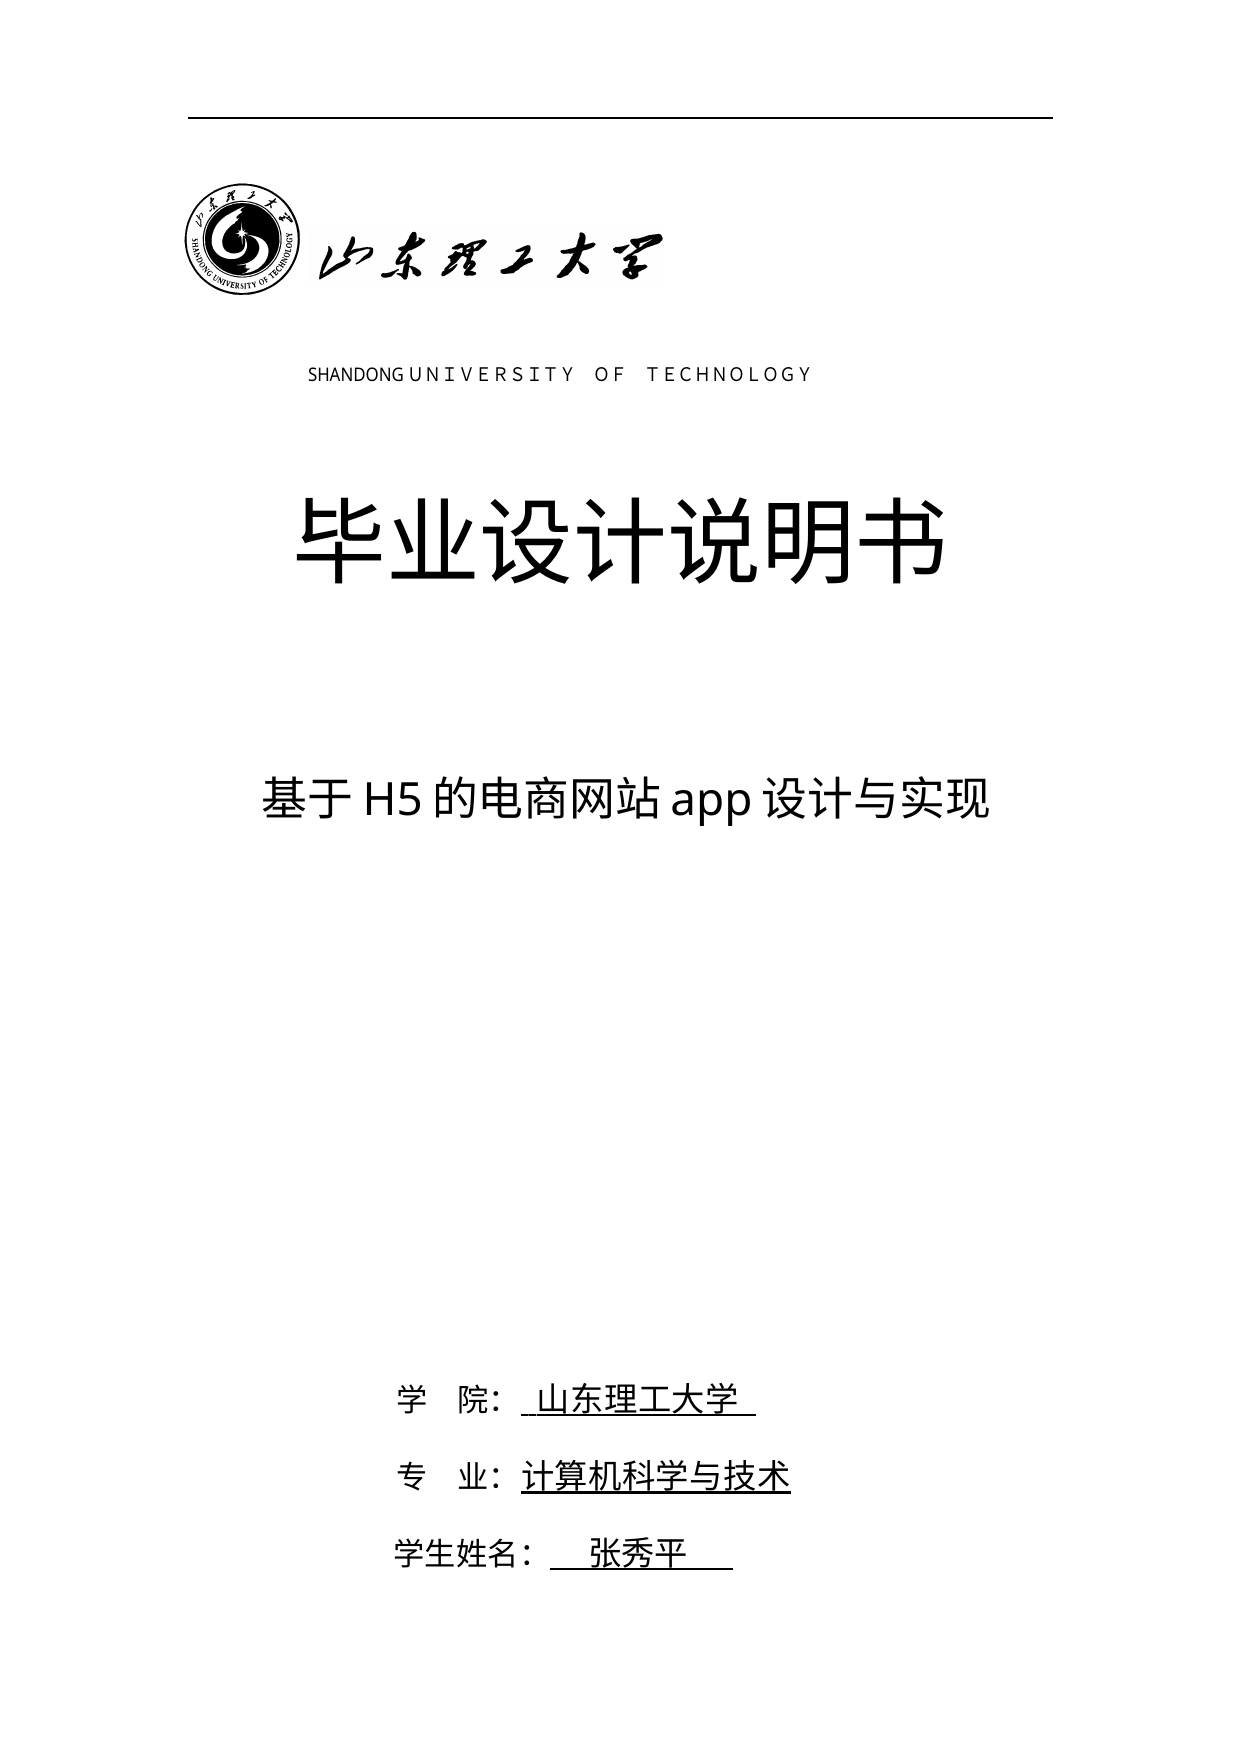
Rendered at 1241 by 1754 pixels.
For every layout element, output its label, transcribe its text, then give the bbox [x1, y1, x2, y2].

text 基于H5的电商网站app设计与实现 [187, 747, 1053, 844]
text 学 院： 山东理工大学 [187, 1364, 1053, 1429]
picture [183, 182, 301, 296]
text SHANDONGＵＮＩＶＥＲＳＩＴＹ ＯＦ ＴＥＣＨＮＯＬＯＧＹ [187, 357, 1053, 389]
text 学生姓名： 张秀平 [187, 1518, 1053, 1583]
text 专 业：计算机科学与技术 [187, 1441, 1053, 1506]
picture [308, 227, 665, 285]
text 毕业设计说明书 [187, 454, 1053, 617]
